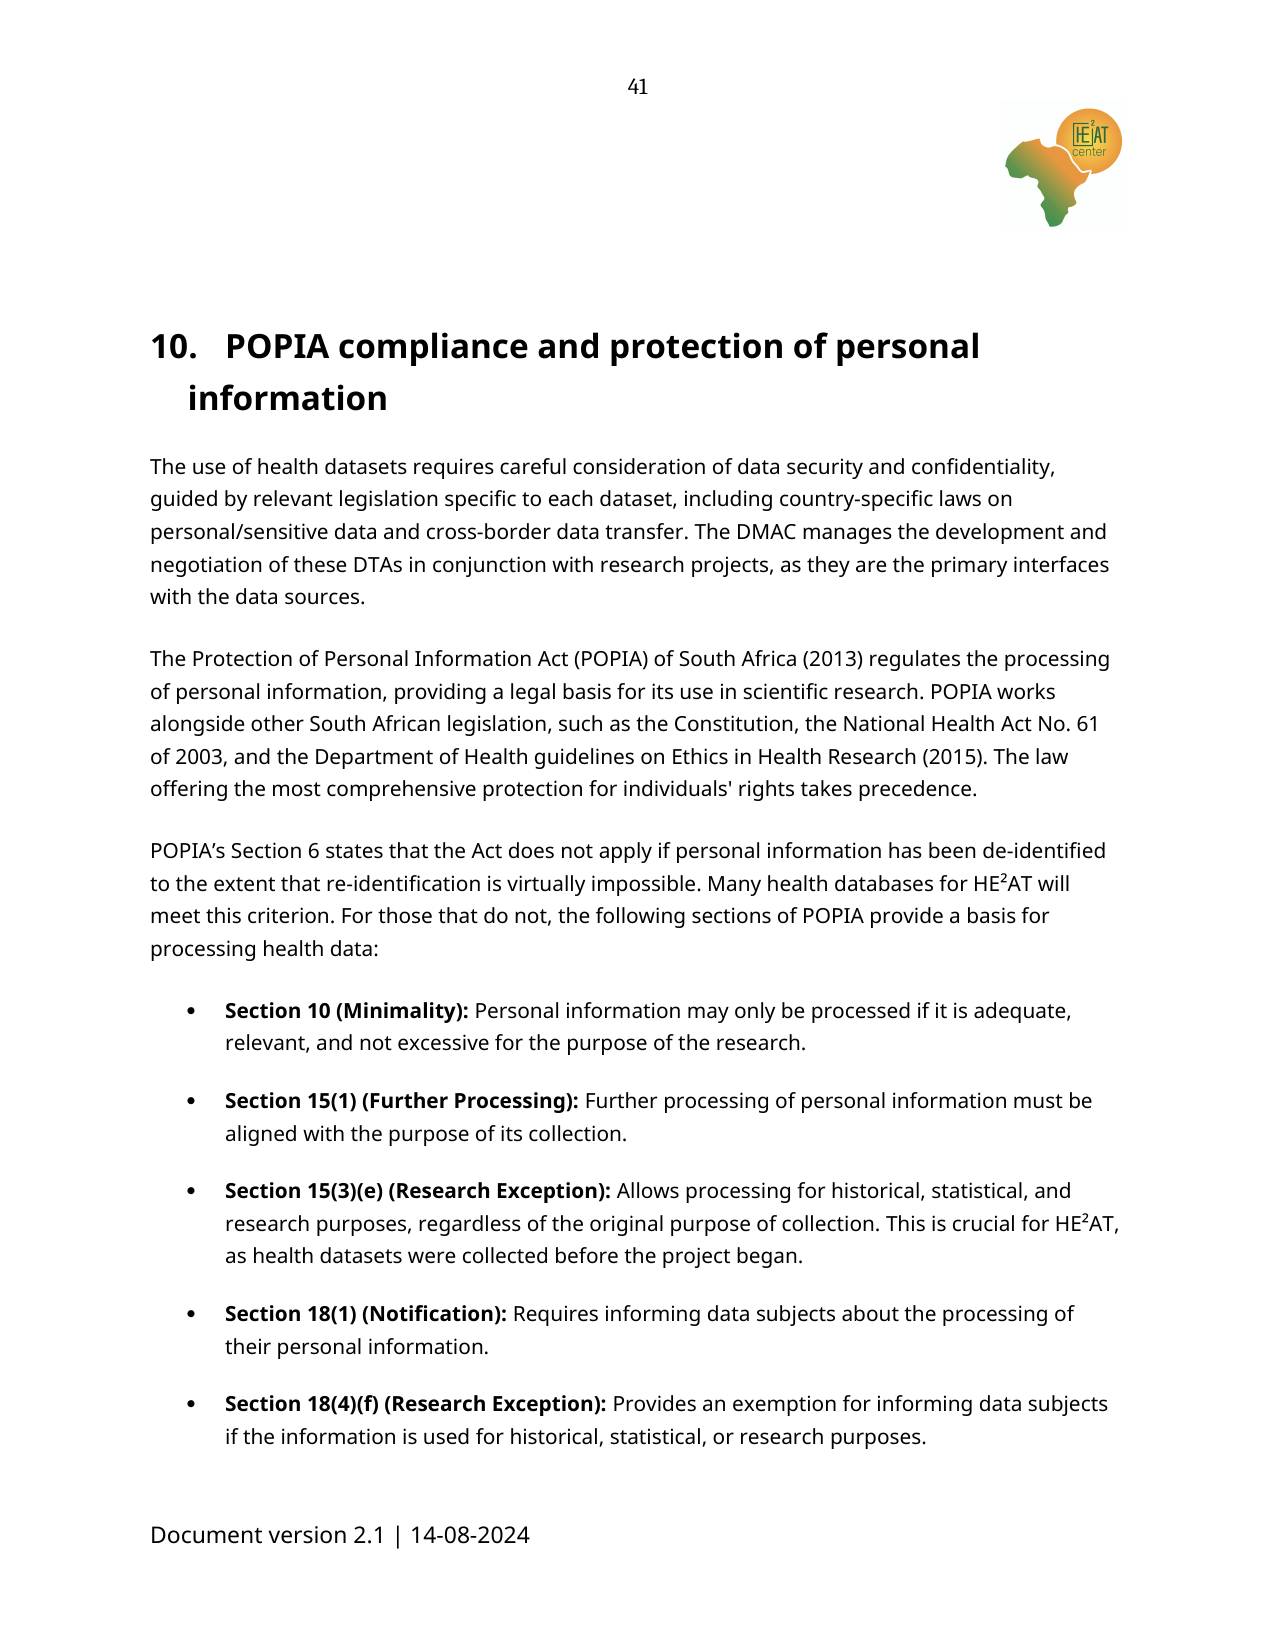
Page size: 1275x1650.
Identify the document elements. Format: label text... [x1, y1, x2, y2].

list Section 18(1) (Notification): Requires informing data subjects about the processing of their personal information. [187, 1299, 1125, 1360]
text POPIA’s Section 6 states that the Act does not apply if personal information has been de-identified to the extent that re-identification is virtually impossible. Many health databases for HE²AT will meet this criterion. For those that do not, the following sections of POPIA provide a basis for processing health data: [150, 836, 1125, 963]
list Section 18(4)(f) (Research Exception): Provides an exemption for informing data subjects if the information is used for historical, statistical, or research purposes. [187, 1389, 1125, 1450]
text The Protection of Personal Information Act (POPIA) of South Africa (2013) regulates the processing of personal information, providing a legal basis for its use in scientific research. POPIA works alongside other South African legislation, such as the Constitution, the National Health Act No. 61 of 2003, and the Department of Health guidelines on Ethics in Health Research (2015). The law offering the most comprehensive protection for individuals' rights takes precedence. [150, 644, 1125, 803]
list Section 15(3)(e) (Research Exception): Allows processing for historical, statistical, and research purposes, regardless of the original purpose of collection. This is crucial for HE²AT, as health datasets were collected before the project began. [187, 1176, 1125, 1270]
picture [1000, 100, 1125, 230]
list Section 15(1) (Further Processing): Further processing of personal information must be aligned with the purpose of its collection. [187, 1086, 1125, 1147]
text The use of health datasets requires careful consideration of data security and confidentiality, guided by relevant legislation specific to each dataset, including country-specific laws on personal/sensitive data and cross-border data transfer. The DMAC manages the development and negotiation of these DTAs in conjunction with research projects, as they are the primary interfaces with the data sources. [150, 452, 1125, 611]
list Section 10 (Minimality): Personal information may only be processed if it is adequate, relevant, and not excessive for the purpose of the research. [187, 996, 1125, 1057]
subtitle POPIA compliance and protection of personal information [150, 323, 1125, 420]
